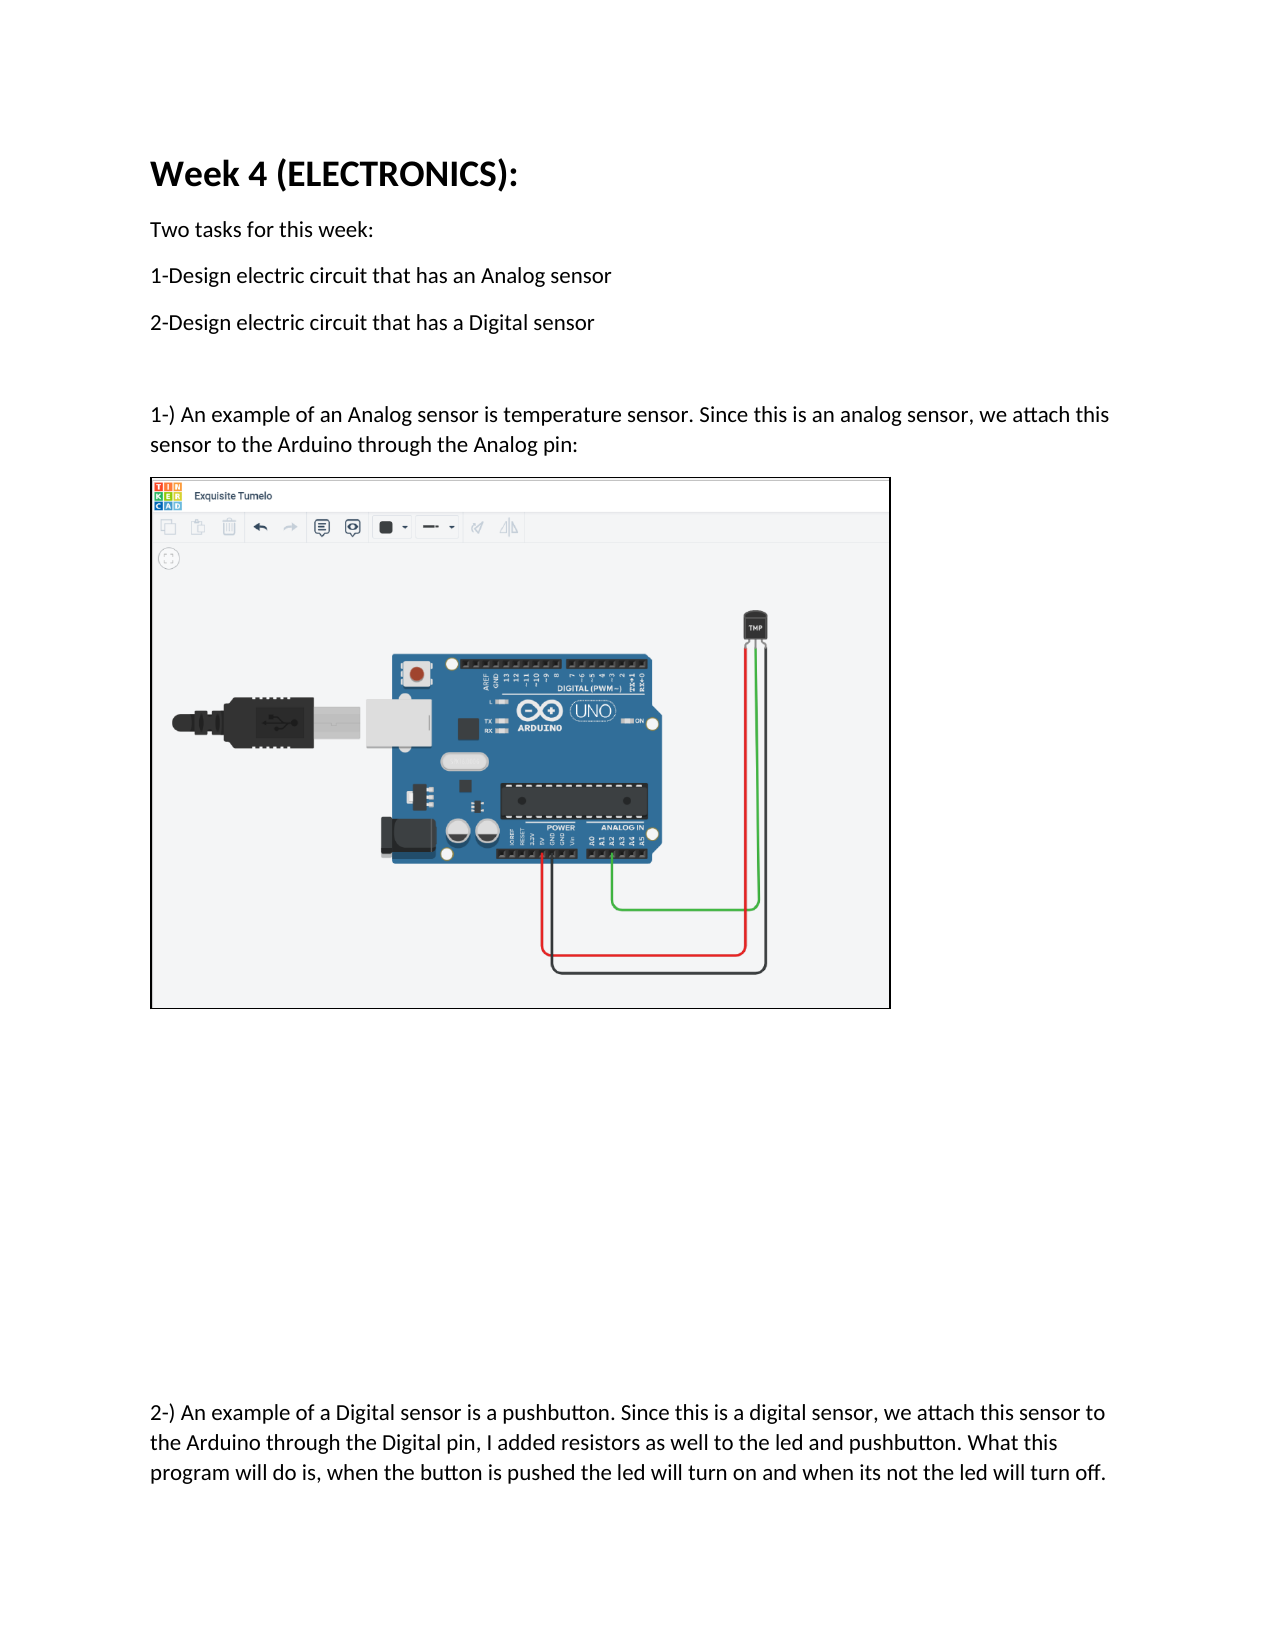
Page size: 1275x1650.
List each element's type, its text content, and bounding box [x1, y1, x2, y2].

text 1-) An example of an Analog sensor is temperature sensor. Since this is an analog sensor, we attach this sensor to the Arduino through the Analog pin: [150, 401, 1125, 458]
text 2-Design electric circuit that has a Digital sensor [150, 308, 1125, 336]
text Week 4 (ELECTRONICS): [150, 150, 1125, 196]
picture [152, 478, 889, 1008]
text Two tasks for this week: [150, 215, 1125, 243]
text 1-Design electric circuit that has an Analog sensor [150, 262, 1125, 289]
